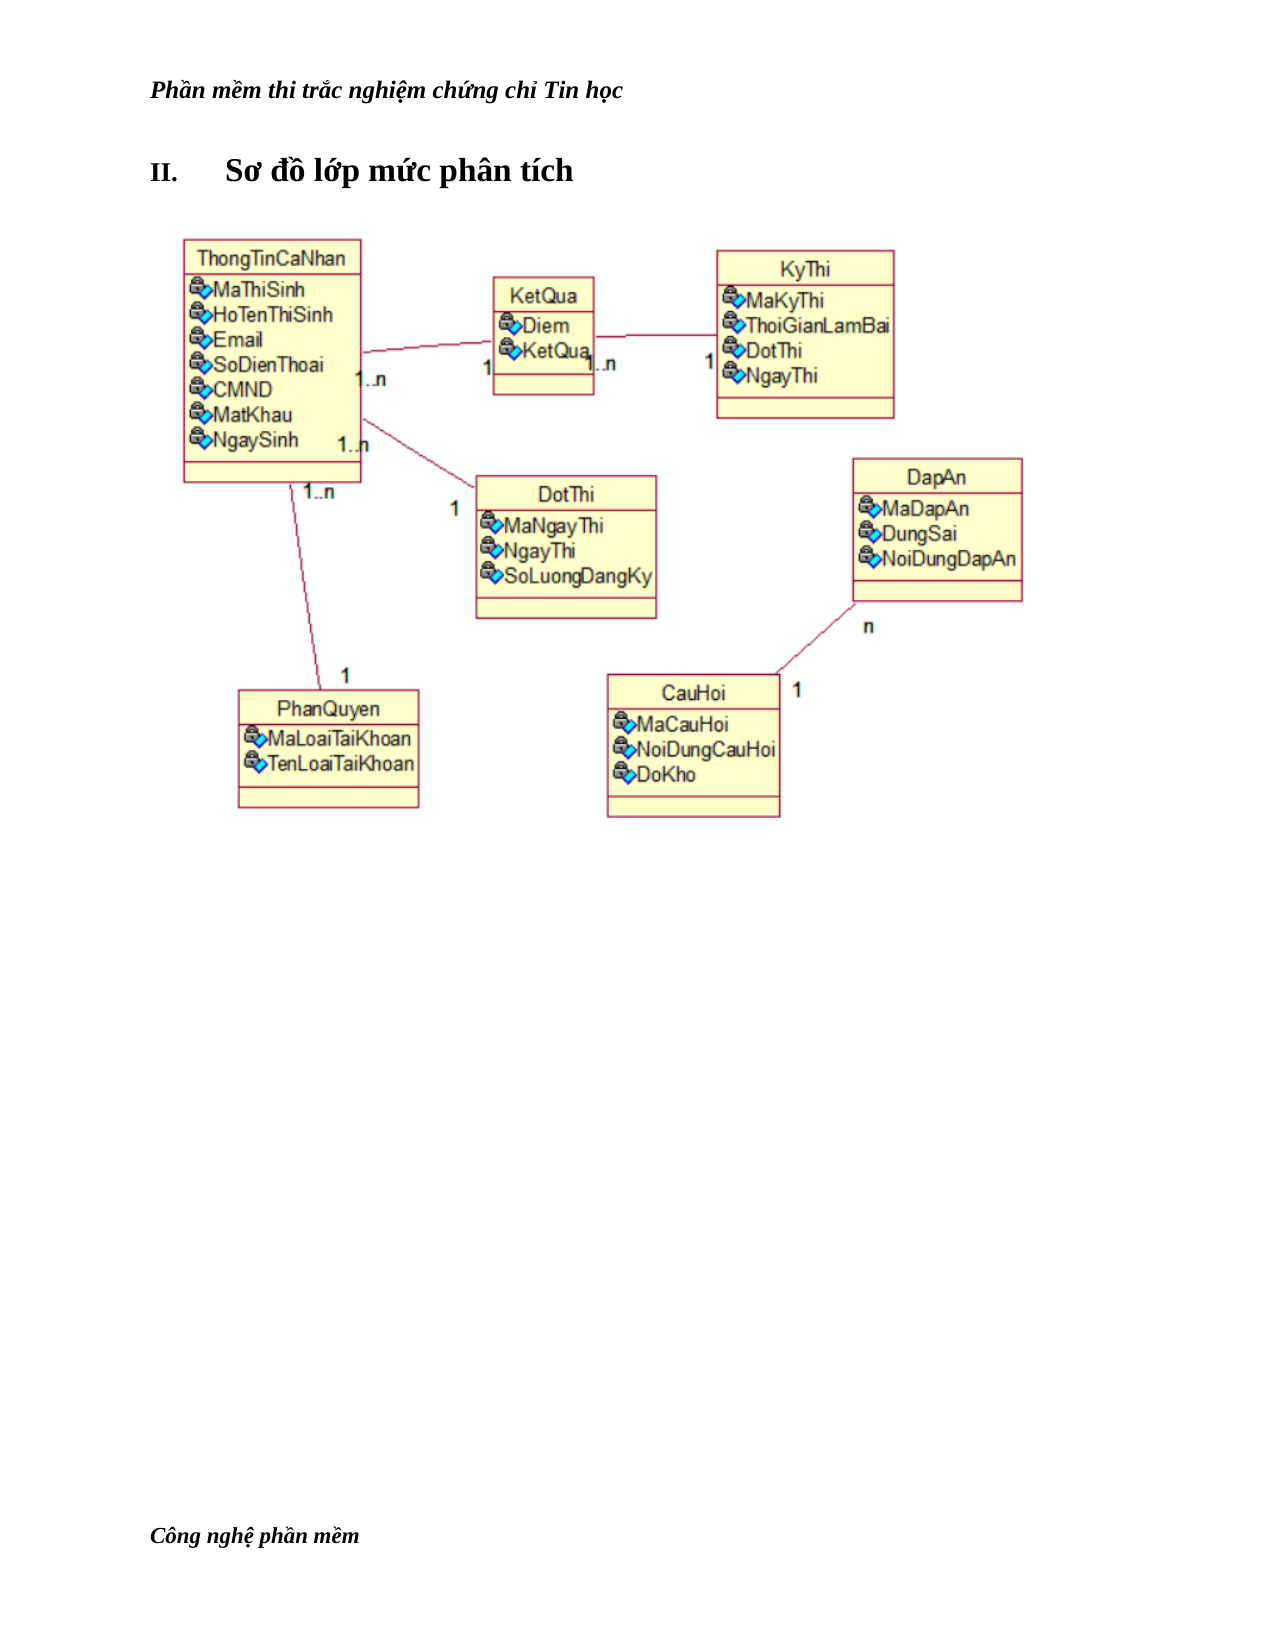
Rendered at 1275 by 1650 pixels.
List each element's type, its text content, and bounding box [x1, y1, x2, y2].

list Sơ đồ lớp mức phân tích [150, 150, 1125, 188]
picture [150, 216, 1098, 898]
